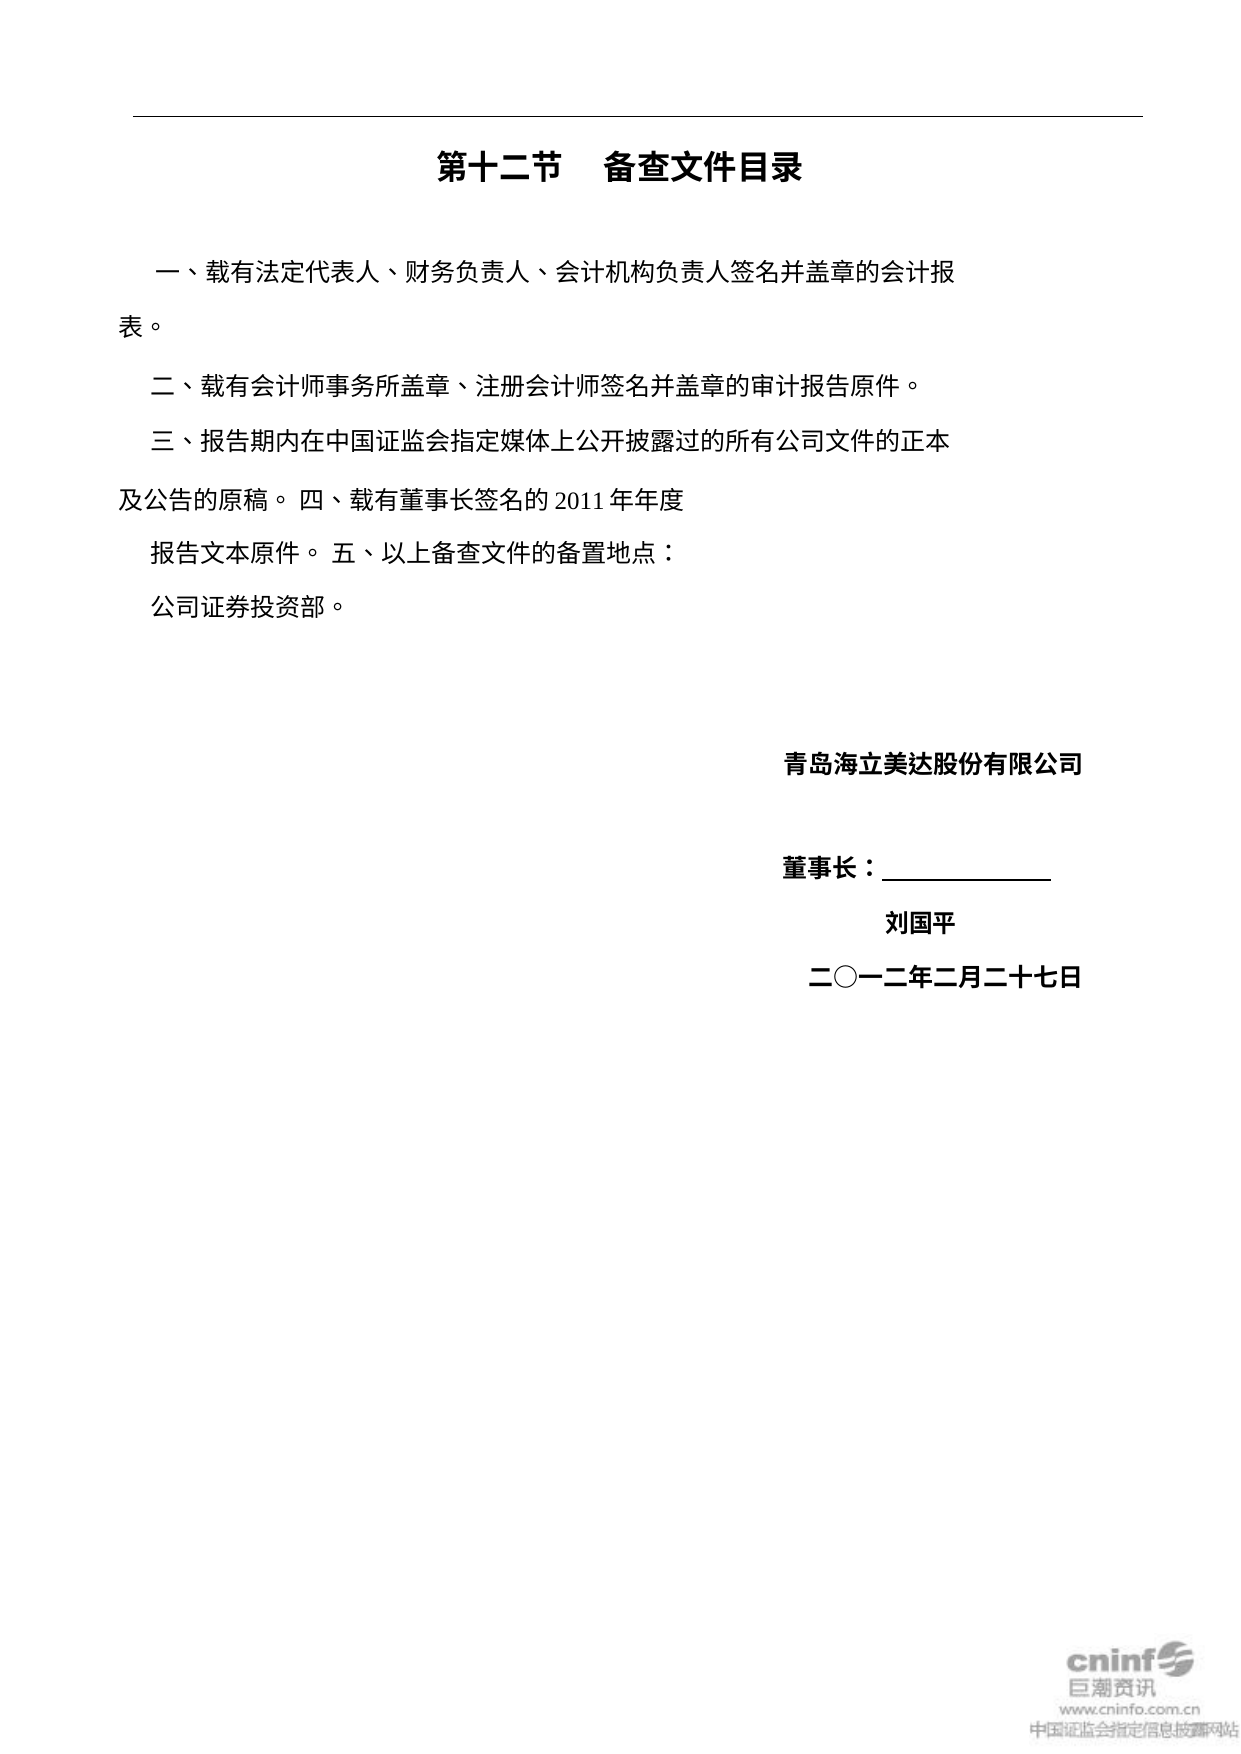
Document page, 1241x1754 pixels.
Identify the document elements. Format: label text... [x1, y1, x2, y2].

text 二○一二年二月二十七日 [809, 959, 1240, 994]
text 二、载有会计师事务所盖章、注册会计师签名并盖章的审计报告原件。 三、报告期内在中国证监会指定媒体上公开披露过的所有公司文件的正本 [150, 369, 952, 458]
text 一、载有法定代表人、财务负责人、会计机构负责人签名并盖章的会计报 表。 [118, 255, 957, 344]
subtitle 青岛海立美达股份有限公司 [783, 747, 1240, 781]
text 及公告的原稿。 四、载有董事长签名的2011年年度报告文本原件。 五、以上备查文件的备置地点：公司证券投资部。 [118, 483, 702, 623]
picture [1029, 1633, 1241, 1754]
subtitle 第十二节 备查文件目录 [436, 144, 957, 189]
text 董事长： [782, 851, 957, 885]
text 刘国平 [102, 905, 956, 939]
